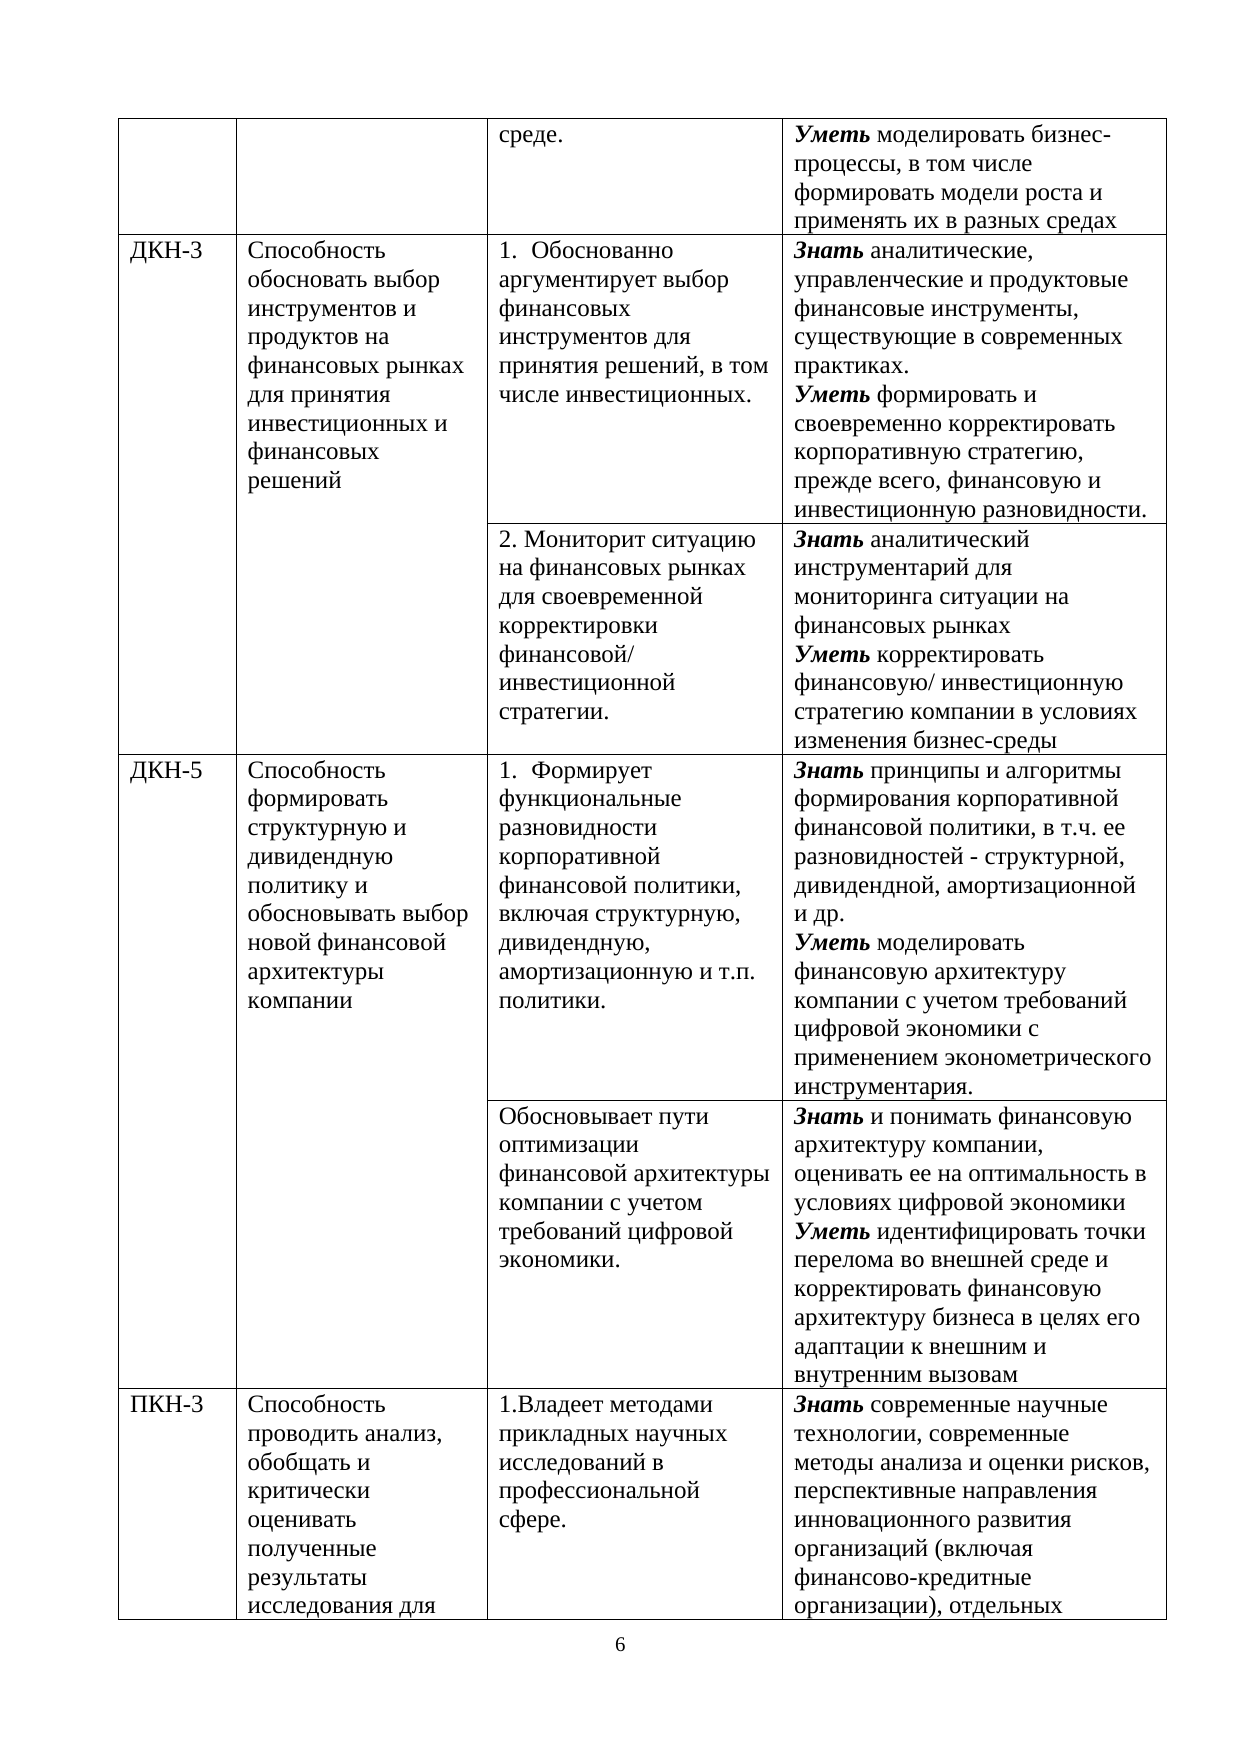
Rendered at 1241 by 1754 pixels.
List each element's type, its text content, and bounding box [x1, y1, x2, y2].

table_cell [488, 1389, 782, 1619]
table_cell Способность формировать структурную и дивидендную политику и обосновывать выбор новой финансовой архитектуры компании [237, 755, 487, 1388]
table_cell ДКН-3 [119, 235, 236, 754]
table_cell Знать аналитический инструментарий для мониторинга ситуации на финансовых рынках Уметь корректировать финансовую/ инвестиционную стратегию компании в условиях изменения бизнес-среды [783, 524, 1166, 754]
table_cell Знать принципы и алгоритмы формирования корпоративной финансовой политики, в т.ч. ее разновидностей - структурной, дивидендной, амортизационной и др. Уметь моделировать финансовую архитектуру компании с учетом требований цифровой экономики с применением эконометрического инструментария. [783, 755, 1166, 1100]
table_cell Обоснованно аргументирует выбор финансовых инструментов для принятия решений, в том числе инвестиционных. [488, 235, 782, 523]
table_cell Формирует функциональные разновидности корпоративной финансовой политики, включая структурную, дивидендную, амортизационную и т.п. политики. [488, 755, 782, 1100]
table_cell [237, 1389, 487, 1619]
table_cell Знать и понимать финансовую архитектуру компании, оценивать ее на оптимальность в условиях цифровой экономики Уметь идентифицировать точки перелома во внешней среде и корректировать финансовую архитектуру бизнеса в целях его адаптации к внешним и внутренним вызовам [783, 1101, 1166, 1388]
table_cell ПКН-3 [119, 1389, 236, 1619]
table_cell Знать аналитические, управленческие и продуктовые финансовые инструменты, существующие в современных практиках. Уметь формировать и своевременно корректировать корпоративную стратегию, прежде всего, финансовую и инвестиционную разновидности. [783, 235, 1166, 523]
table_cell Способность обосновать выбор инструментов и продуктов на финансовых рынках для принятия инвестиционных и финансовых решений [237, 235, 487, 754]
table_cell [783, 1389, 1166, 1619]
table_cell Обосновывает пути оптимизации финансовой архитектуры компании с учетом требований цифровой экономики. [488, 1101, 782, 1388]
table_cell ДКН-5 [119, 755, 236, 1388]
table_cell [783, 119, 1166, 234]
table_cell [488, 119, 782, 234]
table_cell 2. Мониторит ситуацию на финансовых рынках для своевременной корректировки финансовой/ инвестиционной стратегии. [488, 524, 782, 754]
